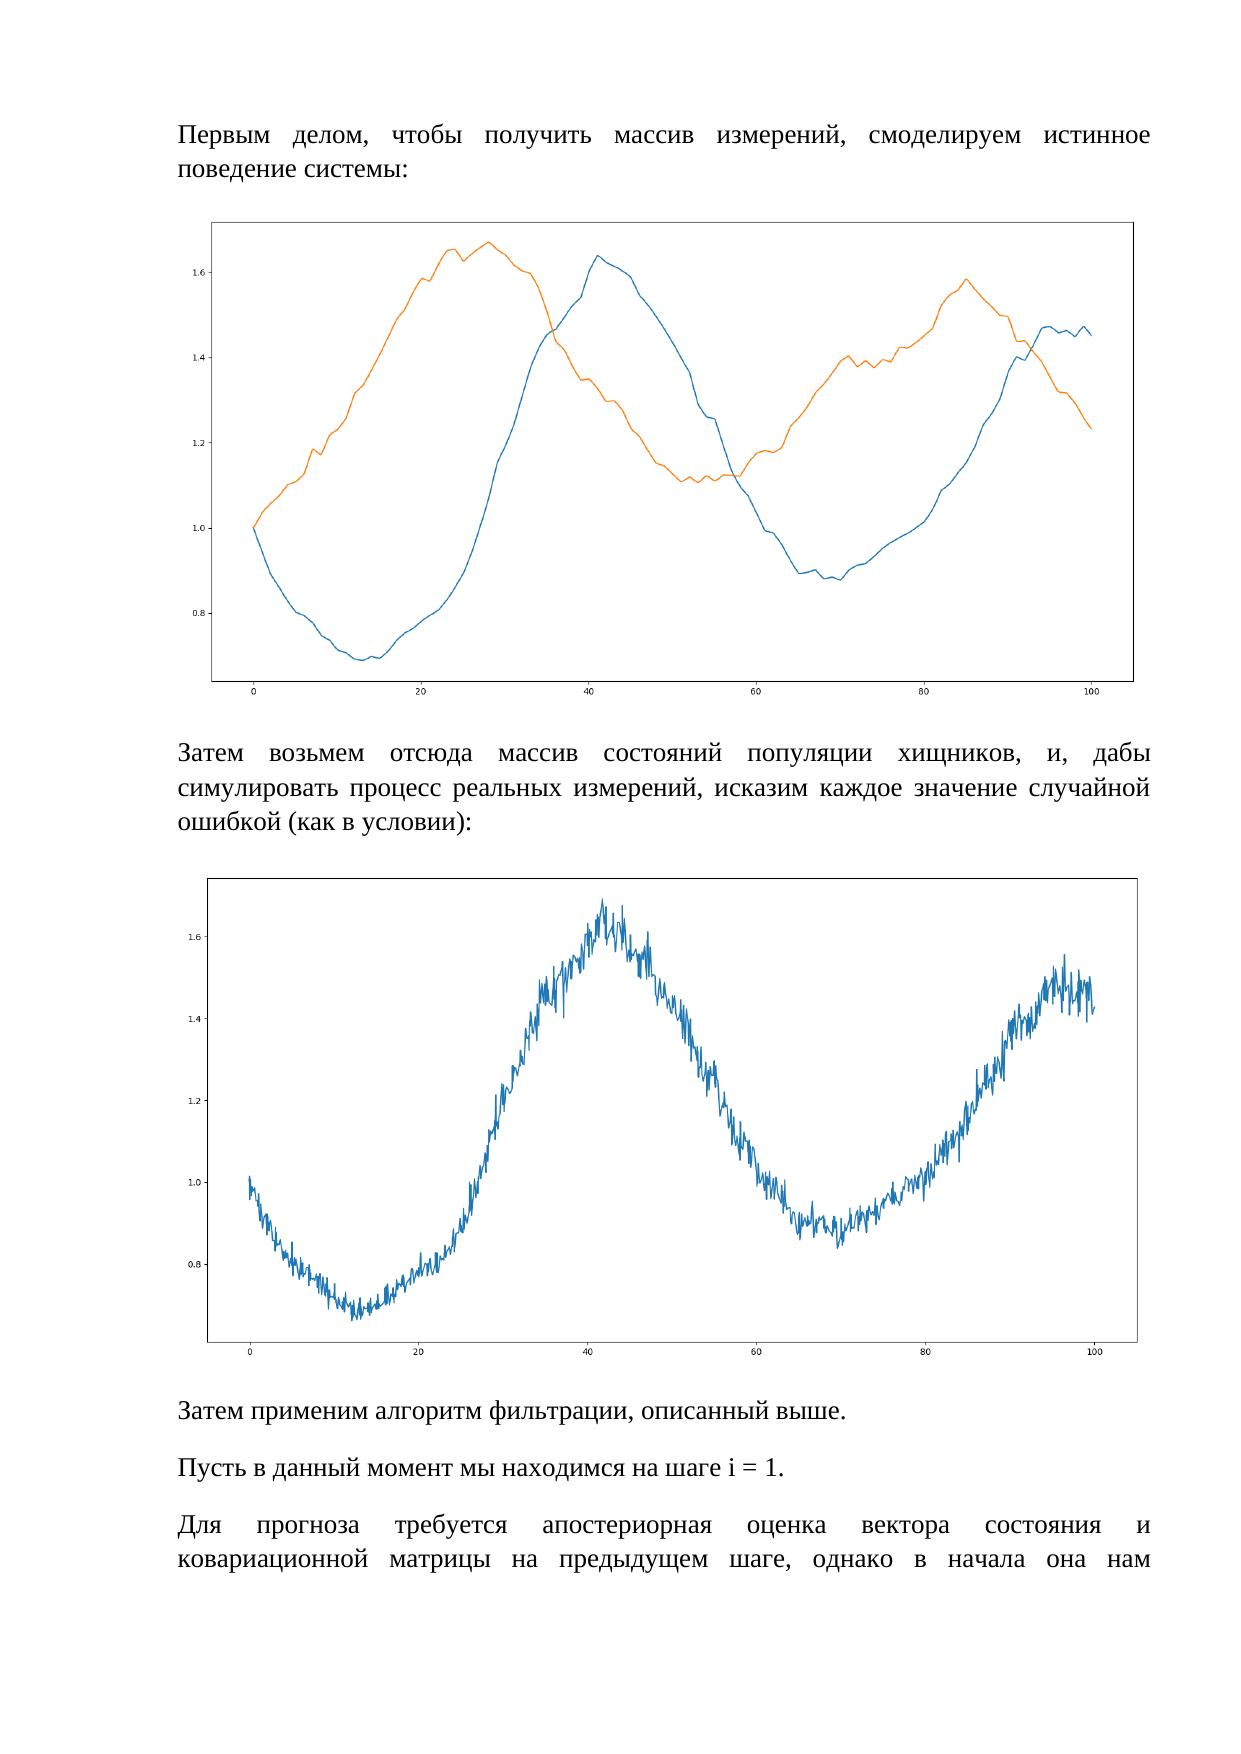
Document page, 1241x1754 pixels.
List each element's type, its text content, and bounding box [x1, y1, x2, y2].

picture [177, 209, 1152, 712]
text Пусть в данный момент мы находимся на шаге i = 1. [177, 1451, 1152, 1482]
text Первым делом, чтобы получить массив измерений, смоделируем истинное поведение системы: [177, 118, 1152, 183]
text Затем возьмем отсюда массив состояний популяции хищников, и, дабы симулировать процесс реальных измерений, исказим каждое значение случайной ошибкой (как в условии): [177, 737, 1152, 836]
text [177, 1508, 1152, 1573]
text Затем применим алгоритм фильтрации, описанный выше. [177, 1394, 1152, 1425]
picture [177, 861, 1152, 1369]
